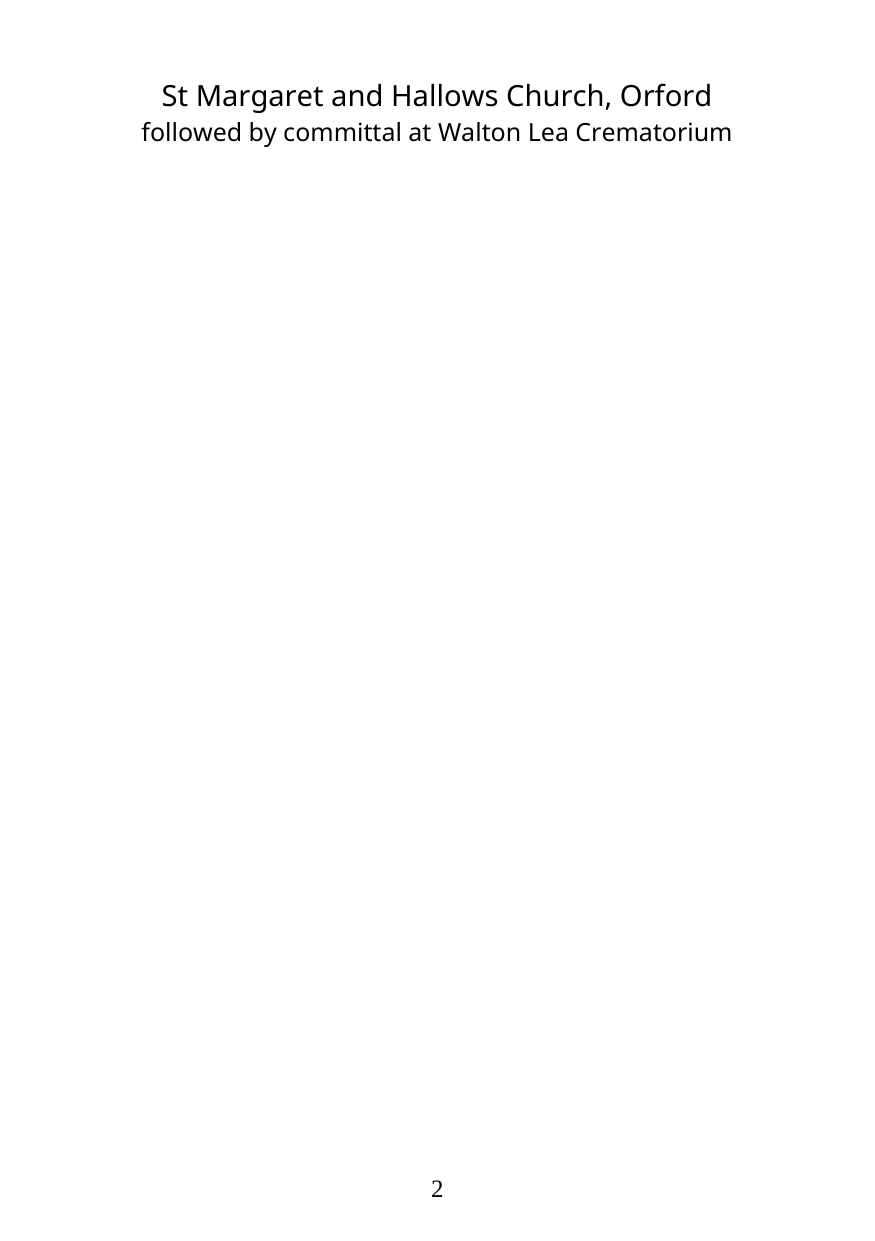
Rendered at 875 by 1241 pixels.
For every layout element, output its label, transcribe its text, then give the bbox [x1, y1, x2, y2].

subtitle followed by committal at Walton Lea Crematorium [75, 115, 799, 149]
subtitle St Margaret and Hallows Church, Orford [75, 75, 799, 115]
